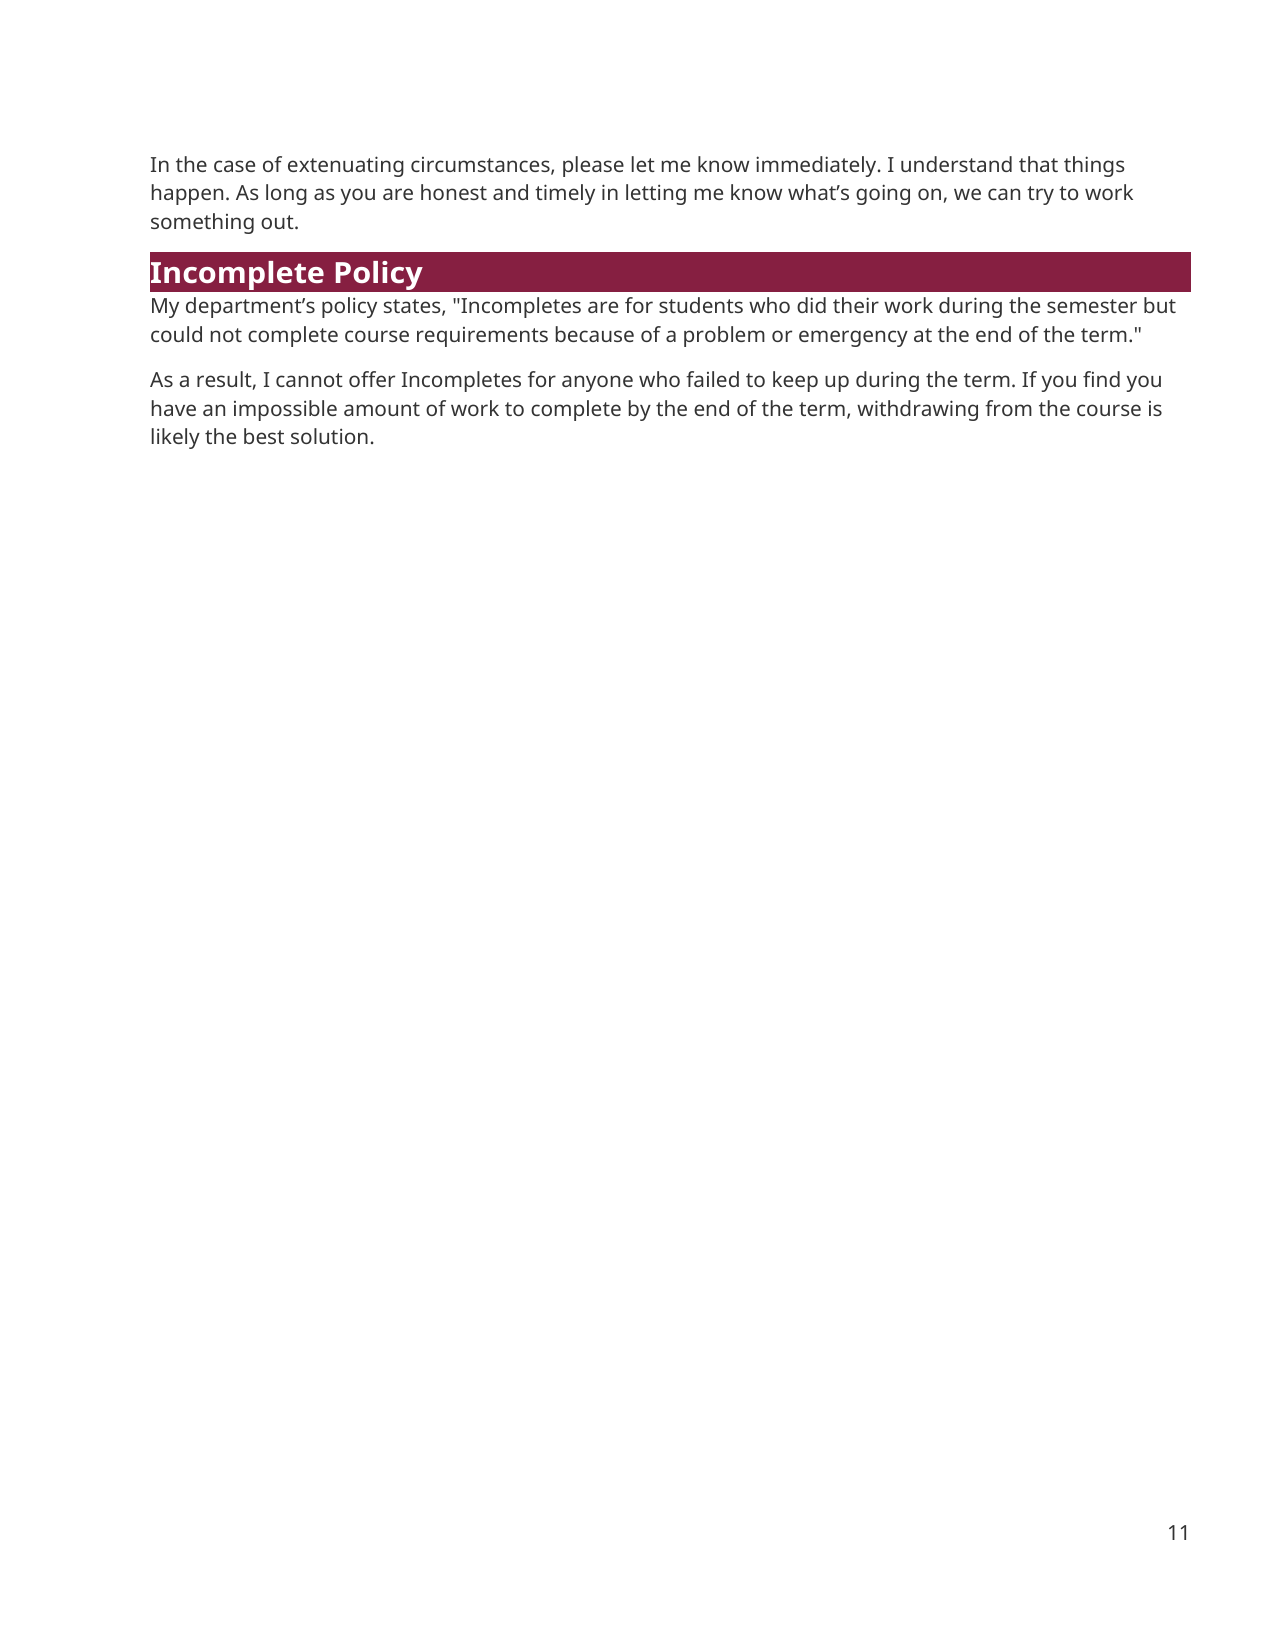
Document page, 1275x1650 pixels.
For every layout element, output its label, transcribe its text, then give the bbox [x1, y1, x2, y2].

text My department’s policy states, "Incompletes are for students who did their work during the semester but could not complete course requirements because of a problem or emergency at the end of the term." [150, 292, 1191, 348]
text As a result, I cannot offer Incompletes for anyone who failed to keep up during the term. If you find you have an impossible amount of work to complete by the end of the term, withdrawing from the course is likely the best solution. [150, 365, 1191, 451]
text In the case of extenuating circumstances, please let me know immediately. I understand that things happen. As long as you are honest and timely in letting me know what’s going on, we can try to work something out. [150, 150, 1191, 235]
subtitle Incomplete Policy [150, 252, 1191, 292]
